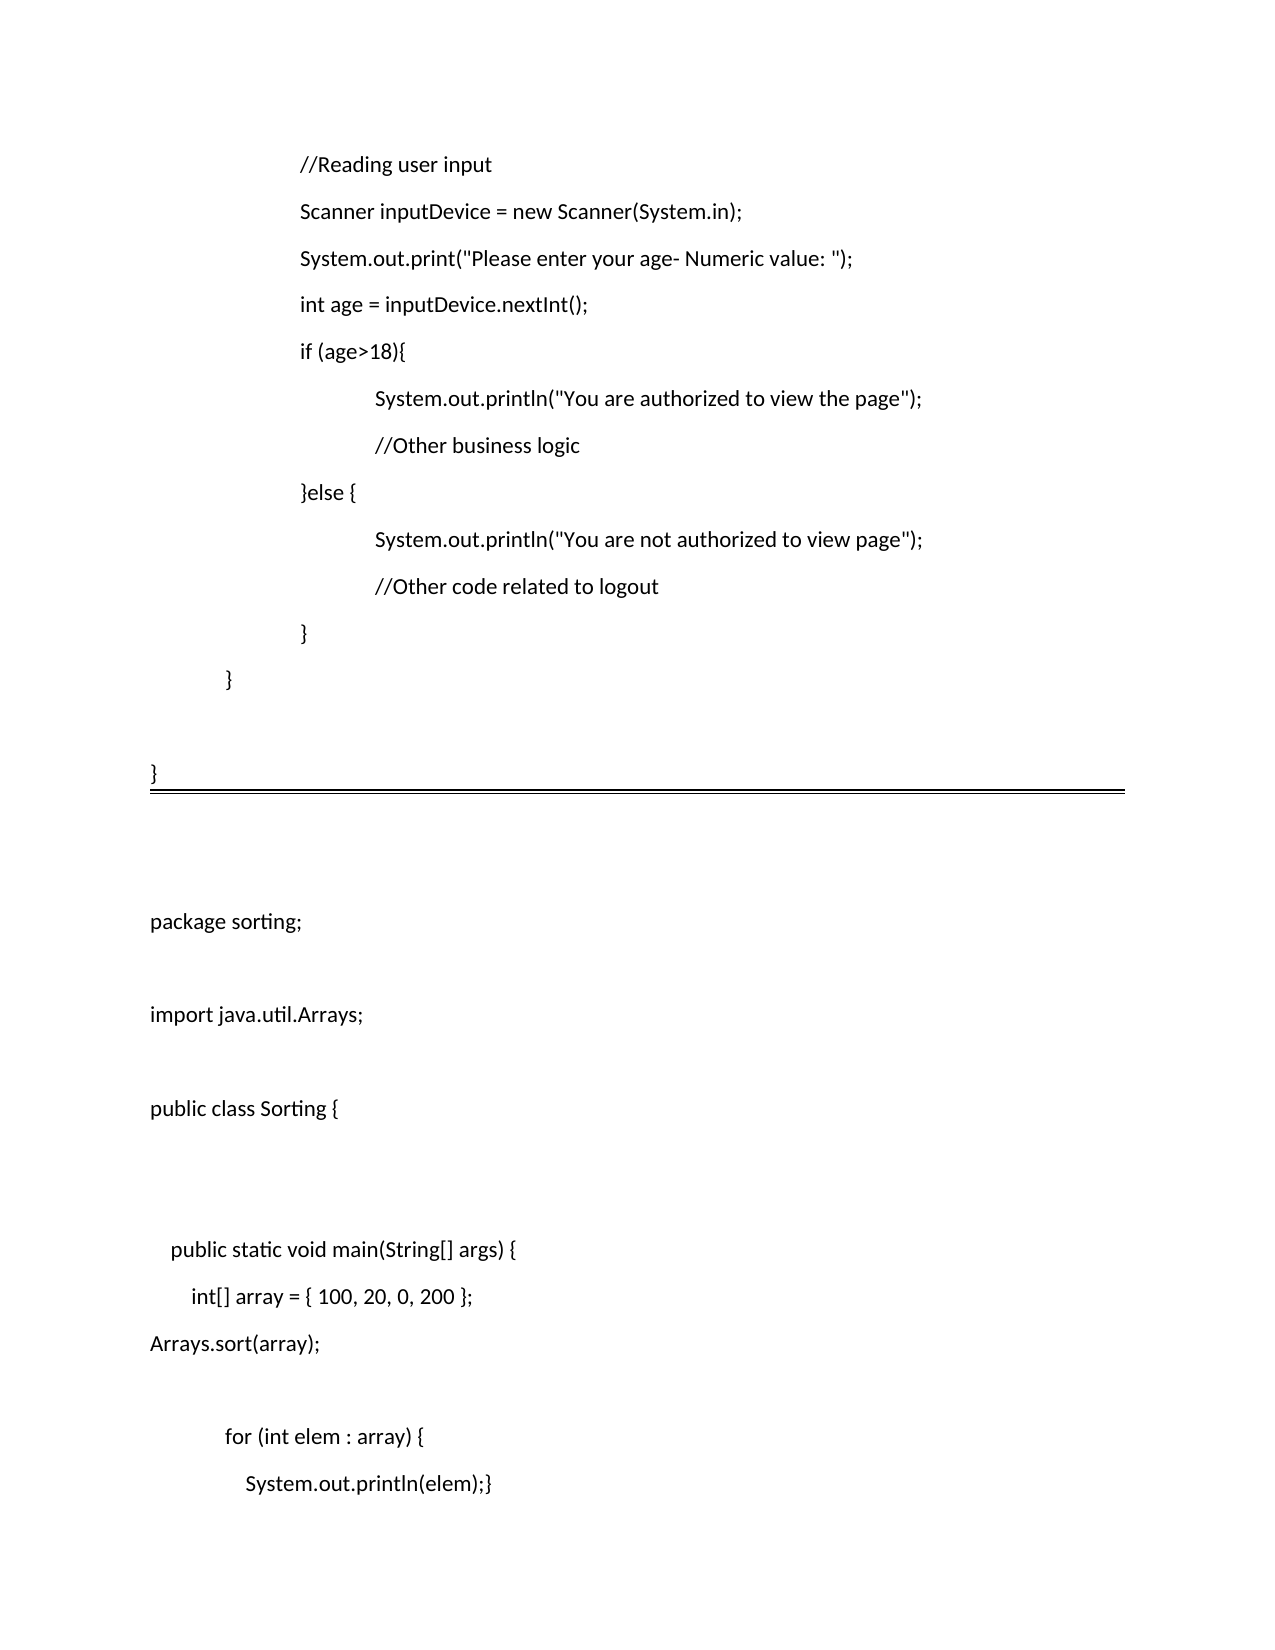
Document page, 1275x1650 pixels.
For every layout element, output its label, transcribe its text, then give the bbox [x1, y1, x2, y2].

text } [150, 619, 1125, 647]
text int[] array = { 100, 20, 0, 200 }; [150, 1282, 1125, 1310]
text public static void main(String[] args) { [150, 1235, 1125, 1263]
text } [150, 666, 1125, 694]
text import java.util.Arrays; [150, 1001, 1125, 1028]
text System.out.println("You are not authorized to view page"); [150, 525, 1125, 553]
text package sorting; [150, 907, 1125, 935]
text //Reading user input [150, 150, 1125, 178]
text public class Sorting { [150, 1094, 1125, 1122]
text int age = inputDevice.nextInt(); [150, 291, 1125, 319]
text //Other business logic [150, 431, 1125, 459]
text System.out.println("You are authorized to view the page"); [150, 384, 1125, 412]
text if (age>18){ [150, 337, 1125, 366]
text System.out.println(elem);} [150, 1469, 1125, 1497]
text System.out.print("Please enter your age- Numeric value: "); [150, 244, 1125, 272]
text }else { [150, 478, 1125, 506]
text Arrays.sort(array); [150, 1329, 1125, 1357]
text Scanner inputDevice = new Scanner(System.in); [150, 197, 1125, 225]
text for (int elem : array) { [150, 1422, 1125, 1450]
text } [150, 759, 1125, 789]
text //Other code related to logout [150, 572, 1125, 600]
